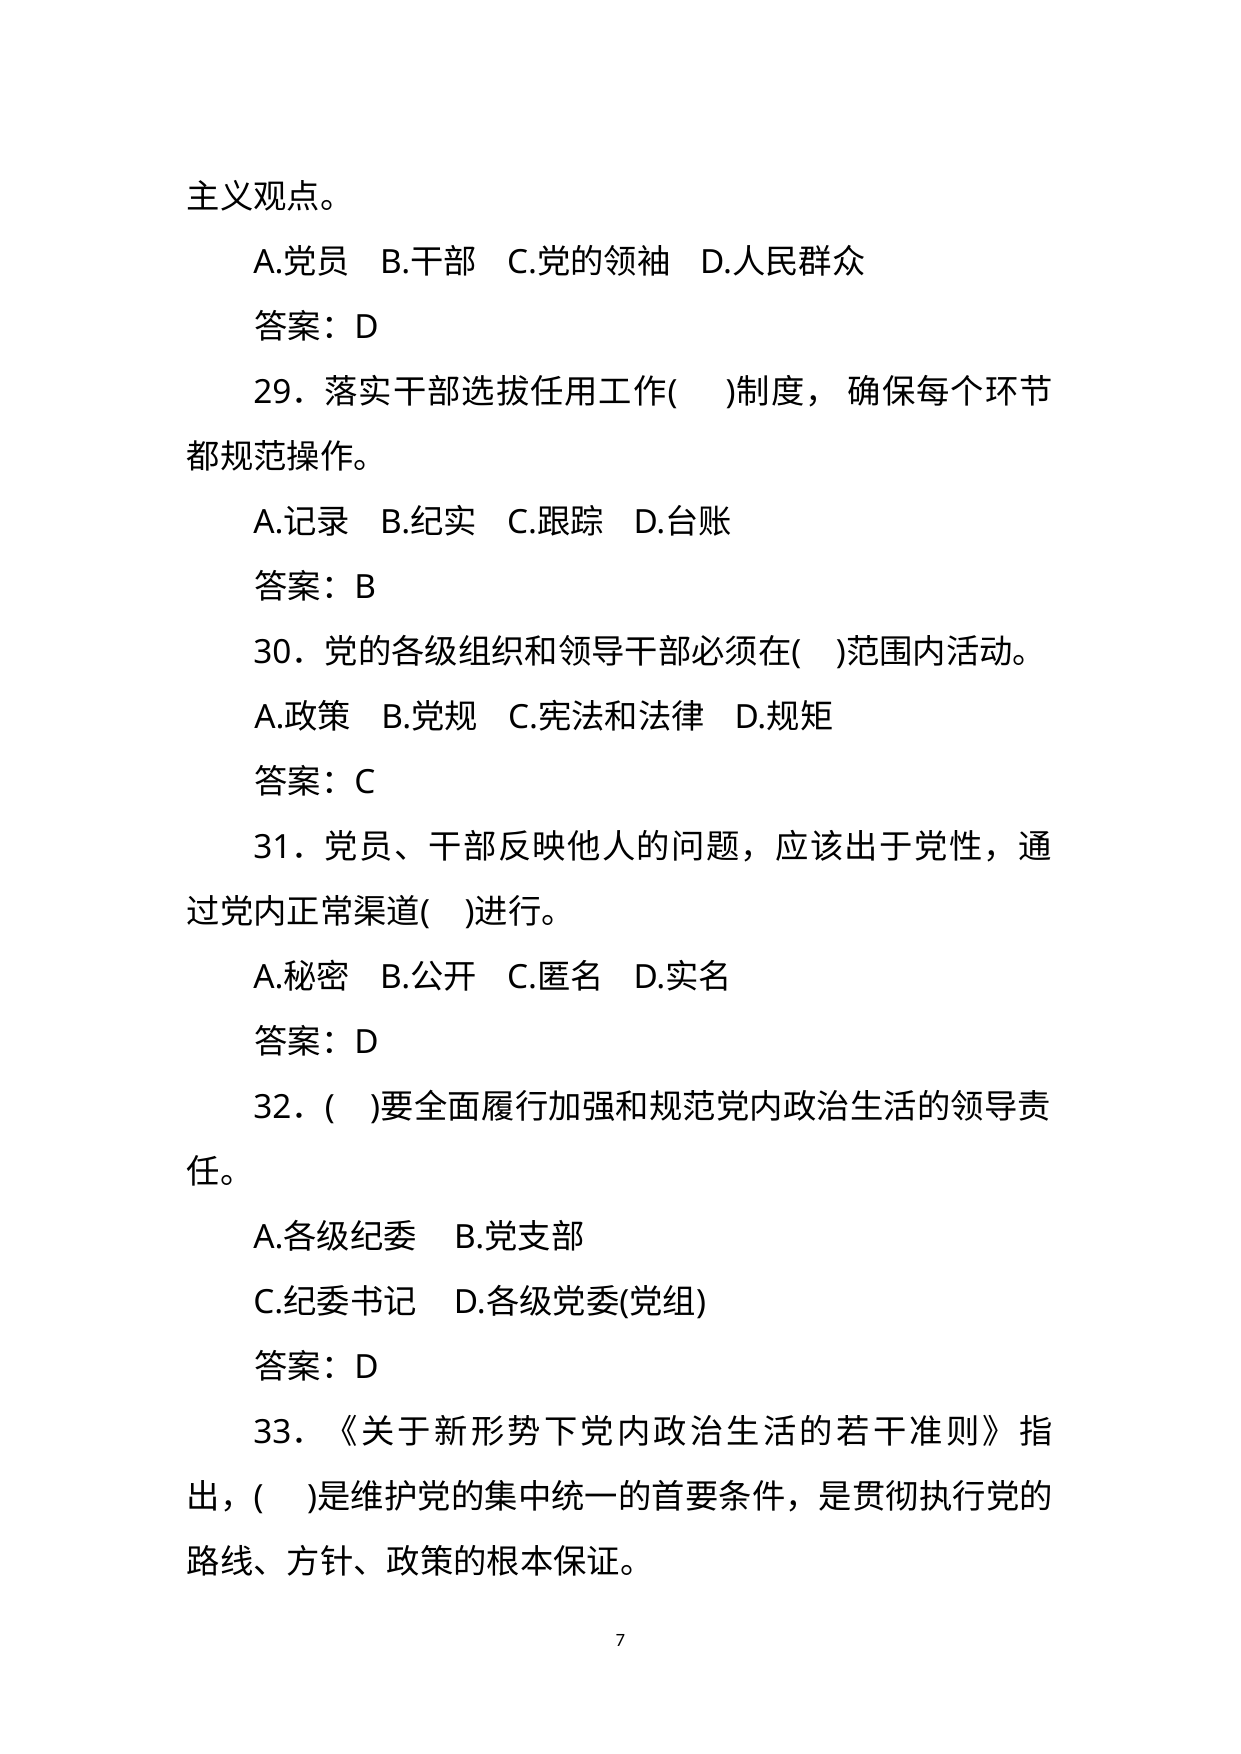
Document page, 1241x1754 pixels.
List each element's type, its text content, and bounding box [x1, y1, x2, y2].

list 答案：B [187, 552, 1053, 617]
list ( )要全面履行加强和规范党内政治生活的领导责任。 [186, 1072, 1053, 1202]
list A.秘密 B.公开 C.匿名 D.实名 [253, 942, 1053, 1007]
list 《关于新形势下党内政治生活的若干准则》指出，( )是维护党的集中统一的首要条件，是贯彻执行党的路线、方针、政策的根本保证。 [186, 1397, 1053, 1592]
list C.纪委书记 D.各级党委(党组) [253, 1267, 1053, 1332]
list 答案：D [187, 1332, 1053, 1397]
list 答案：D [187, 1007, 1053, 1072]
list 落实干部选拔任用工作( )制度， 确保每个环节都规范操作。 [186, 357, 1053, 487]
list A.党员 B.干部 C.党的领袖 D.人民群众 [253, 227, 1053, 292]
list 党的各级组织和领导干部必须在( )范围内活动。 [186, 617, 1053, 682]
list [186, 162, 1053, 227]
list 答案：C [187, 747, 1053, 812]
list A.记录 B.纪实 C.跟踪 D.台账 [253, 487, 1053, 552]
list A.各级纪委 B.党支部 [253, 1202, 1053, 1267]
list 党员、干部反映他人的问题，应该出于党性，通过党内正常渠道( )进行。 [186, 812, 1053, 942]
list A.政策 B.党规 C.宪法和法律 D.规矩 [187, 682, 1053, 747]
list 答案：D [187, 292, 1053, 357]
